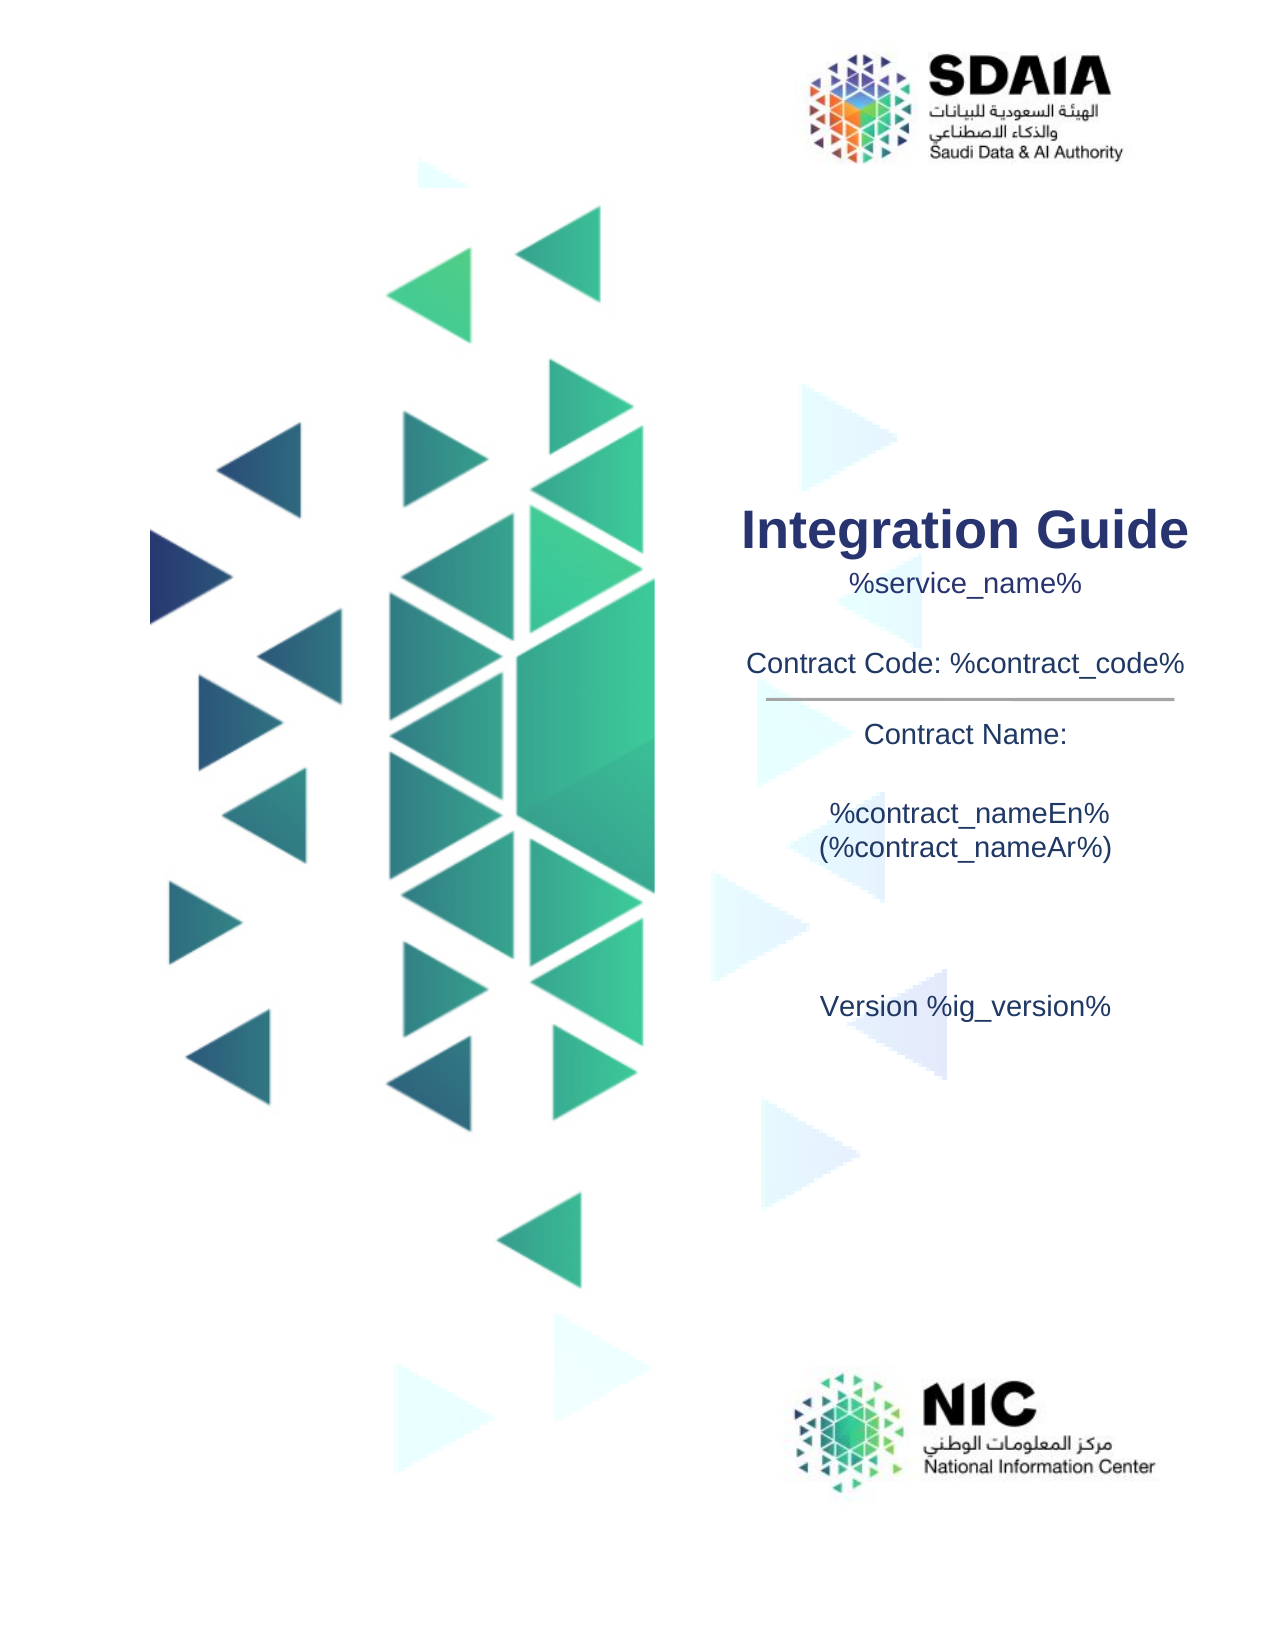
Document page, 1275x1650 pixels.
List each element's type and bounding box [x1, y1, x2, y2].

picture [761, 1344, 1189, 1523]
picture [776, 21, 1158, 197]
picture [150, 188, 655, 1294]
